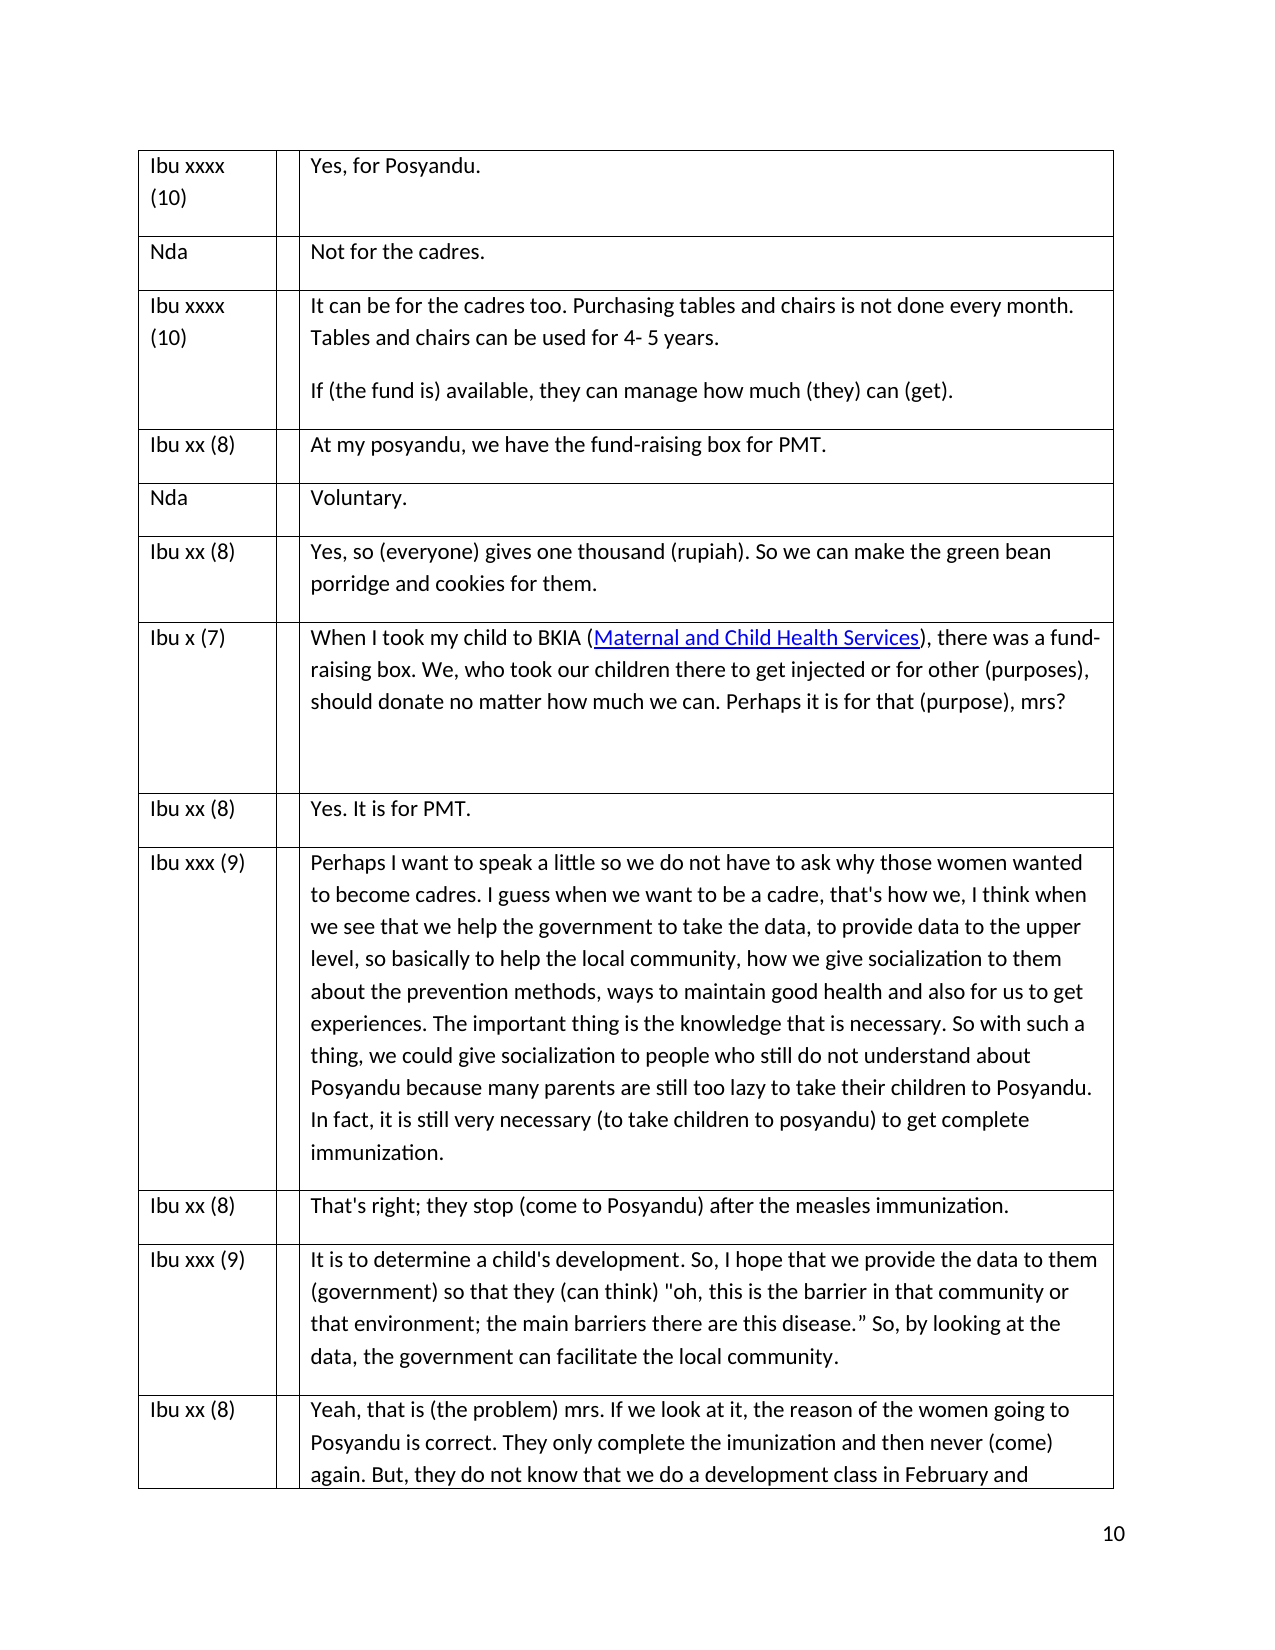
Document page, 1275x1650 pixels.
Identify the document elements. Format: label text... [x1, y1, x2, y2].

table_cell Ibu xx (8) [139, 537, 276, 622]
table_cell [300, 1396, 1113, 1488]
table_cell Perhaps I want to speak a little so we do not have to ask why those women wanted to become cadres. I guess when we want to be a cadre, that's how we, I think when we see that we help the government to take the data, to provide data to the upper level, so basically to help the local community, how we give socialization to them about the prevention methods, ways to maintain good health and also for us to get experiences. The important thing is the knowledge that is necessary. So with such a thing, we could give socialization to people who still do not understand about Posyandu because many parents are still too lazy to take their children to Posyandu. In fact, it is still very necessary (to take children to posyandu) to get complete immunization. [300, 848, 1113, 1190]
table_cell Voluntary. [300, 484, 1113, 536]
table_cell At my posyandu, we have the fund-raising box for PMT. [300, 430, 1113, 482]
table_cell [277, 430, 299, 482]
table_cell Ibu xxx (9) [139, 848, 276, 1190]
table_cell [277, 484, 299, 536]
table_cell [277, 151, 299, 236]
table_cell [277, 537, 299, 622]
table_cell Yes, for Posyandu. [300, 151, 1113, 236]
table_cell Ibu xx (8) [139, 794, 276, 847]
table_cell Ibu xxxx (10) [139, 291, 276, 429]
table_cell [277, 1396, 299, 1488]
table_cell [277, 1245, 299, 1394]
table_cell [277, 237, 299, 290]
table_cell It can be for the cadres too. Purchasing tables and chairs is not done every month. Tables and chairs can be used for 4- 5 years. If (the fund is) available, they can manage how much (they) can (get). [300, 291, 1113, 429]
table_cell Ibu xx (8) [139, 1191, 276, 1244]
table_cell [277, 623, 299, 793]
table_cell Ibu xx (8) [139, 1396, 276, 1488]
table_cell [277, 794, 299, 847]
table_cell It is to determine a child's development. So, I hope that we provide the data to them (government) so that they (can think) "oh, this is the barrier in that community or that environment; the main barriers there are this disease.” So, by looking at the data, the government can facilitate the local community. [300, 1245, 1113, 1394]
table_cell Nda [139, 237, 276, 290]
table_cell [277, 291, 299, 429]
table_cell Ibu xx (8) [139, 430, 276, 482]
table_cell [277, 1191, 299, 1244]
table_cell Nda [139, 484, 276, 536]
table_cell Not for the cadres. [300, 237, 1113, 290]
table_cell When I took my child to BKIA (Maternal and Child Health Services), there was a fund-raising box. We, who took our children there to get injected or for other (purposes), should donate no matter how much we can. Perhaps it is for that (purpose), mrs? [300, 623, 1113, 793]
table_cell Ibu xxxx (10) [139, 151, 276, 236]
table_cell Yes, so (everyone) gives one thousand (rupiah). So we can make the green bean porridge and cookies for them. [300, 537, 1113, 622]
table_cell Ibu x (7) [139, 623, 276, 793]
table_cell Yes. It is for PMT. [300, 794, 1113, 847]
table_cell Ibu xxx (9) [139, 1245, 276, 1394]
table_cell That's right; they stop (come to Posyandu) after the measles immunization. [300, 1191, 1113, 1244]
table_cell [277, 848, 299, 1190]
